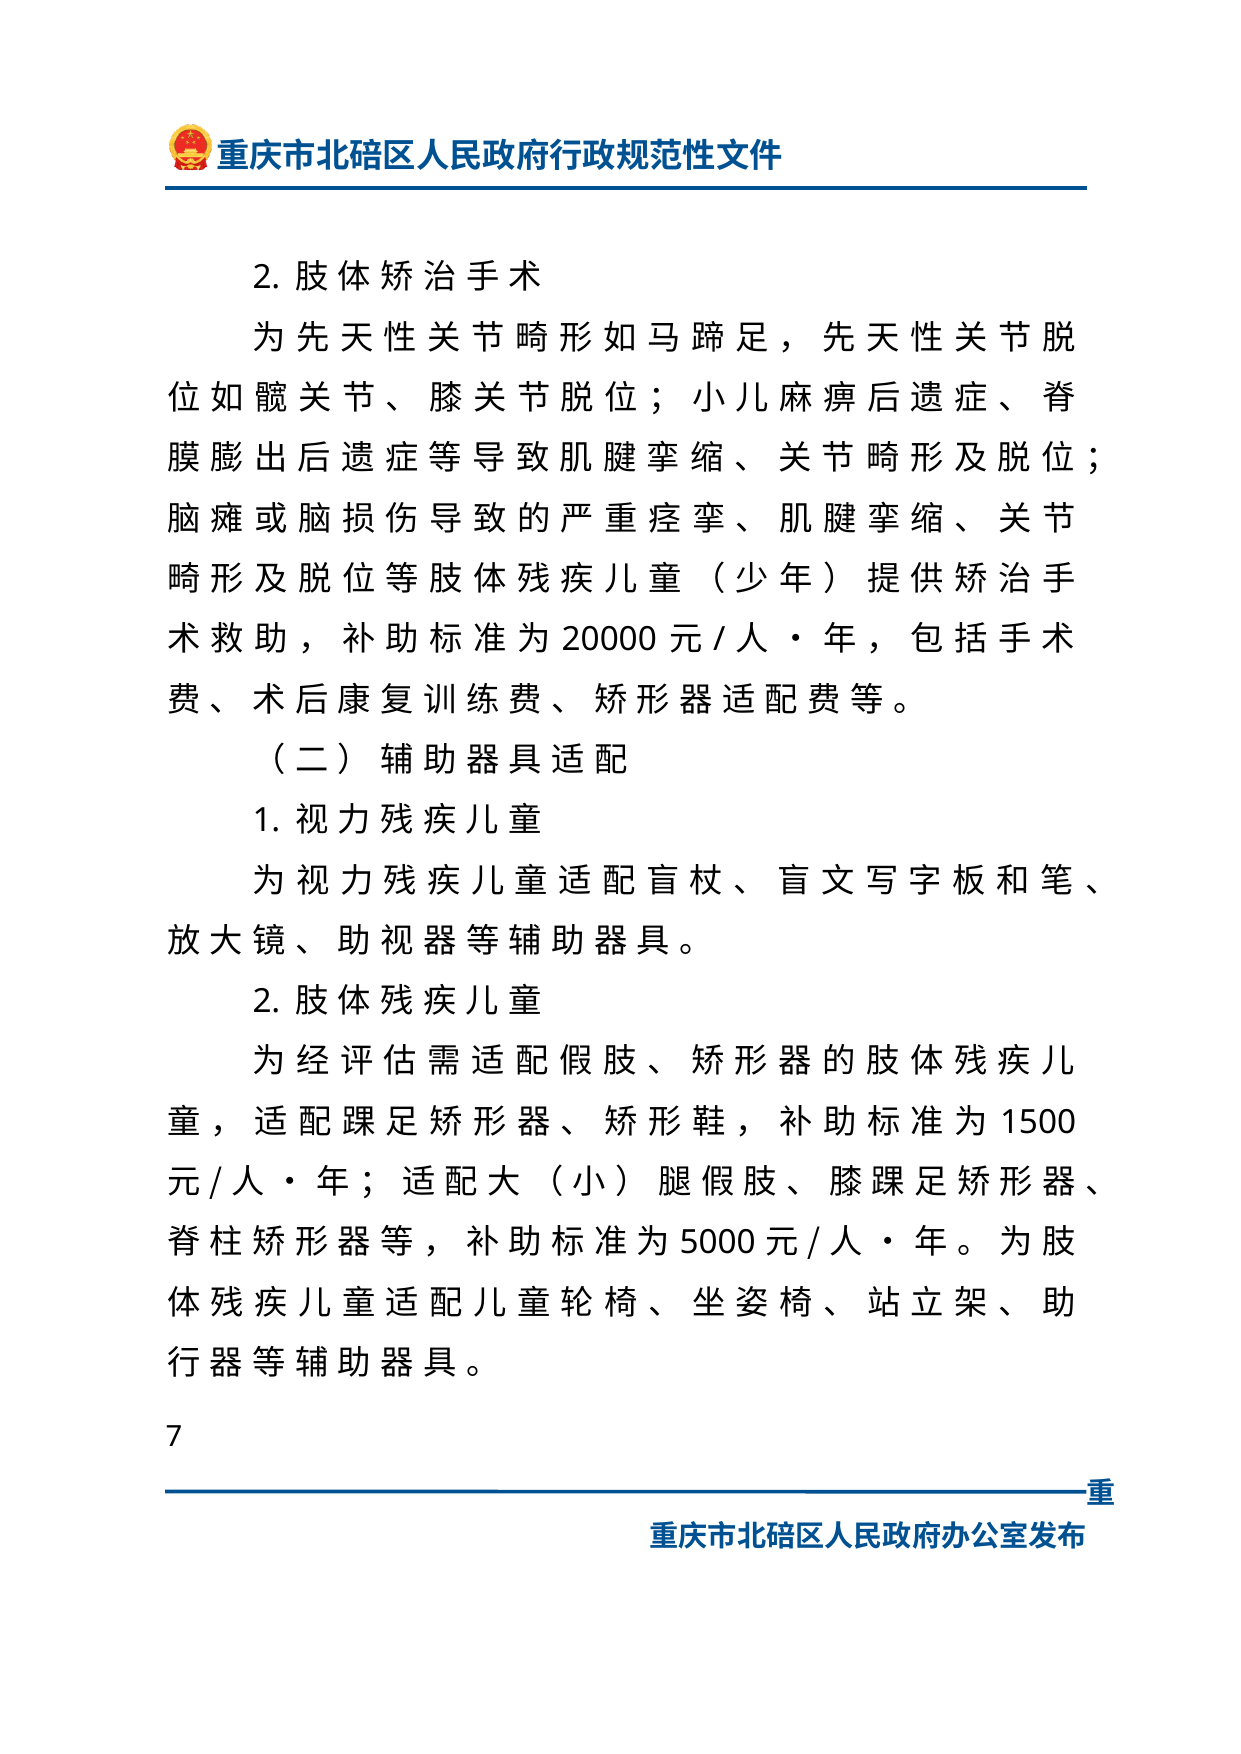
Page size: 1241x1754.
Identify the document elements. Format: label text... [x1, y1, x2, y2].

text （二）辅助器具适配 [167, 727, 1085, 787]
picture [165, 122, 216, 174]
text 为视力残疾儿童适配盲杖、盲文写字板和笔、放大镜、助视器等辅助器具。 [167, 847, 1085, 968]
text 2.肢体残疾儿童 [167, 968, 1085, 1028]
text 1.视力残疾儿童 [167, 787, 1085, 847]
text 为经评估需适配假肢、矫形器的肢体残疾儿童，适配踝足矫形器、矫形鞋，补助标准为1500元/人·年；适配大（小）腿假肢、膝踝足矫形器、脊柱矫形器等，补助标准为5000元/人·年。为肢体残疾儿童适配儿童轮椅、坐姿椅、站立架、助行器等辅助器具。 [167, 1028, 1085, 1390]
text 2.肢体矫治手术 [167, 244, 1085, 304]
text 为先天性关节畸形如马蹄足，先天性关节脱位如髋关节、膝关节脱位；小儿麻痹后遗症、脊膜膨出后遗症等导致肌腱挛缩、关节畸形及脱位；脑瘫或脑损伤导致的严重痉挛、肌腱挛缩、关节畸形及脱位等肢体残疾儿童（少年）提供矫治手术救助，补助标准为20000元/人·年，包括手术费、术后康复训练费、矫形器适配费等。 [167, 304, 1085, 727]
